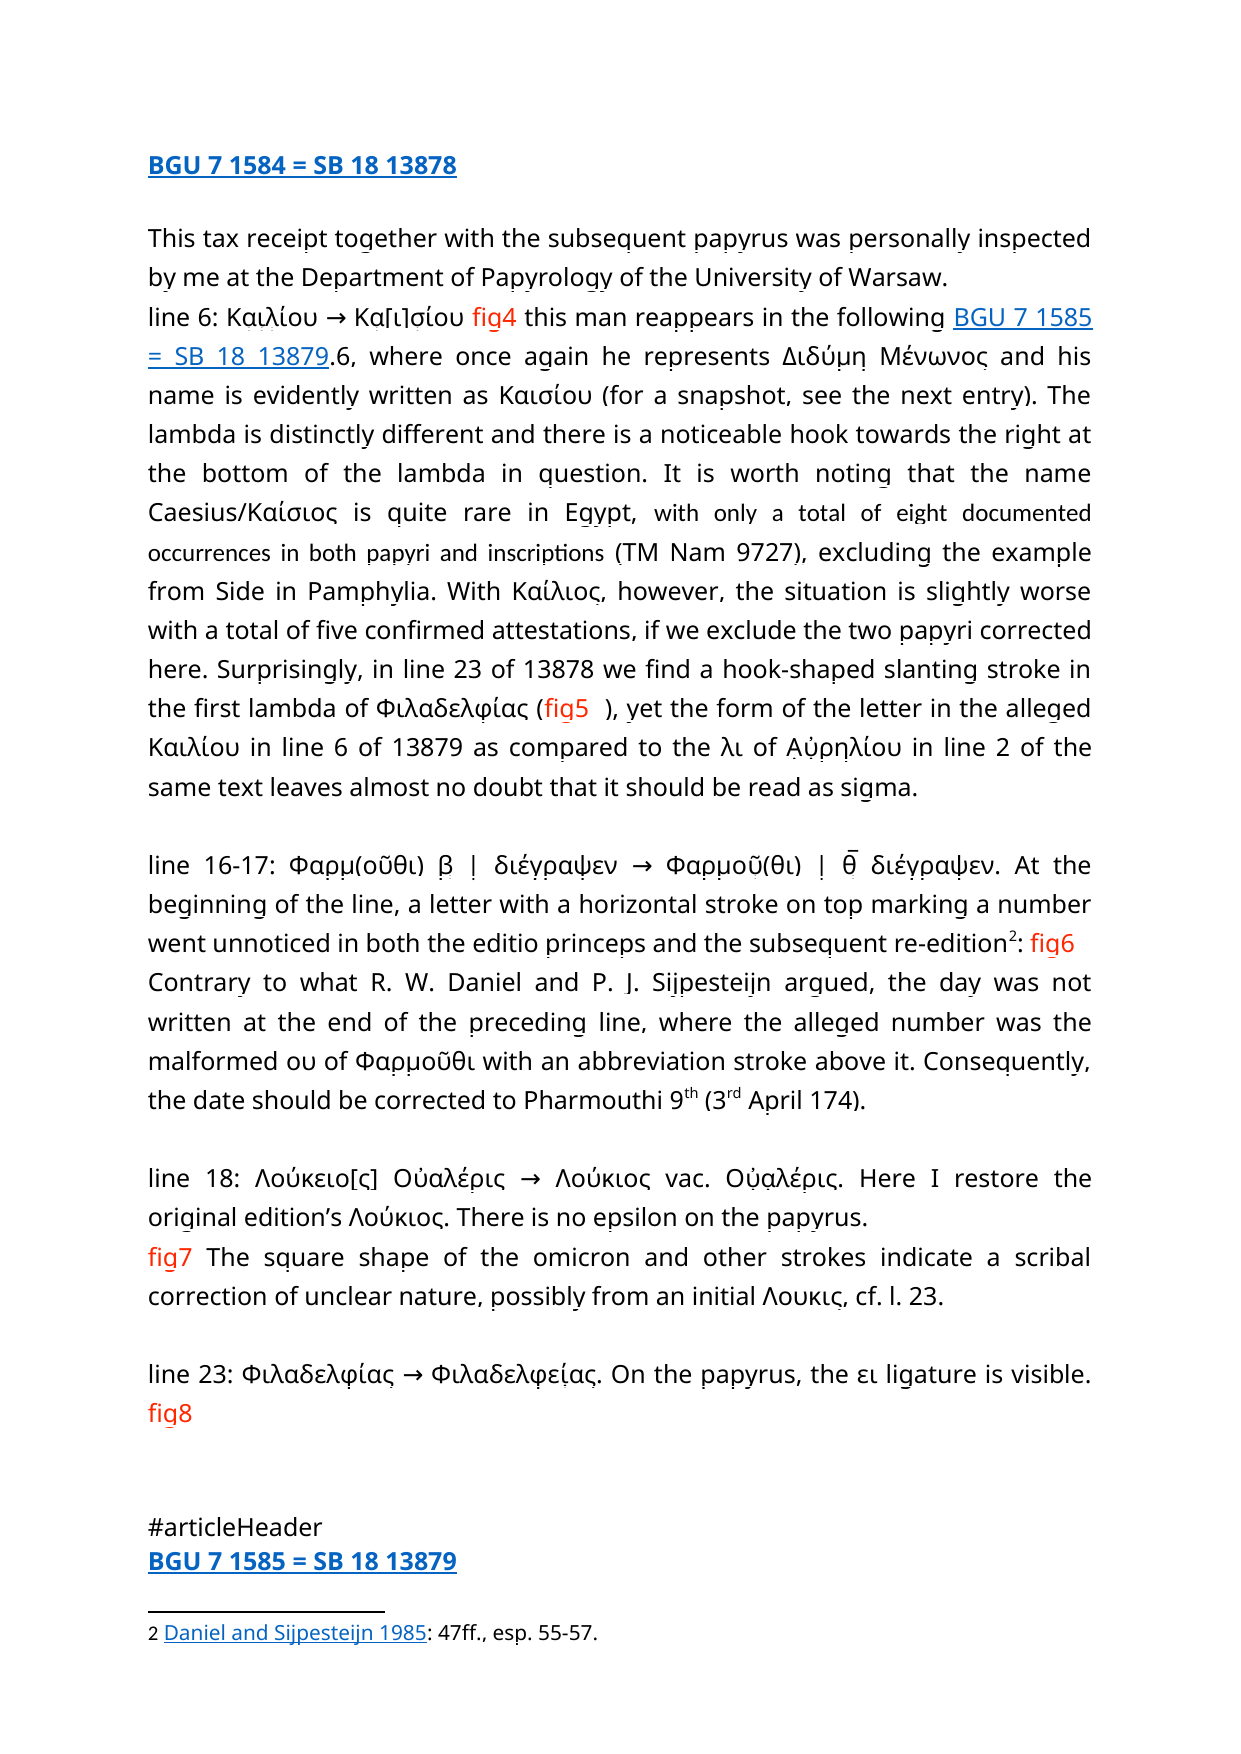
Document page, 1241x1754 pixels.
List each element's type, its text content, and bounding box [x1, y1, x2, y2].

text line 6: Κα̣ι̣λ̣ίου → Κα̣[ι]σ̣ίου fig4 this man reappears in the following BGU 7 1585 = SB 18 13879.6, where once again he represents Διδύμη Μένωνος and his name is evidently written as Καισίου (for a snapshot, see the next entry). The lambda is distinctly different and there is a noticeable hook towards the right at the bottom of the lambda in question. It is worth noting that the name Caesius/Καίσιος is quite rare in Egypt, with only a total of eight documented occurrences in both papyri and inscriptions (TM Nam 9727), excluding the example from Side in Pamphylia. With Καίλιος, however, the situation is slightly worse with a total of five confirmed attestations, if we exclude the two papyri corrected here. Surprisingly, in line 23 of 13878 we find a hook-shaped slanting stroke in the first lambda of Φιλαδελφίας (fig5 ), yet the form of the letter in the alleged Καιλίου in line 6 of 13879 as compared to the λι of Α̣ὐ̣ρηλίου in line 2 of the same text leaves almost no doubt that it should be read as sigma. [148, 330, 1093, 446]
text Contrary to what R. W. Daniel and P. J. Sijpesteijn argued, the day was not written at the end of the preceding line, where the alleged number was the malformed ου of Φαρμοῦθι with an abbreviation stroke above it. Consequently, the date should be corrected to Pharmouthi 9th (3rd April 174). [148, 996, 1093, 1033]
text line 6: Κα̣ι̣λ̣ίου → Κα̣[ι]σ̣ίου fig4 this man reappears in the following BGU 7 1585 = SB 18 13879.6, where once again he represents Διδύμη Μένωνος and his name is evidently written as Καισίου (for a snapshot, see the next entry). The lambda is distinctly different and there is a noticeable hook towards the right at the bottom of the lambda in question. It is worth noting that the name Caesius/Καίσιος is quite rare in Egypt, with only a total of eight documented occurrences in both papyri and inscriptions (TM Nam 9727), excluding the example from Side in Pamphylia. With Καίλιος, however, the situation is slightly worse with a total of five confirmed attestations, if we exclude the two papyri corrected here. Surprisingly, in line 23 of 13878 we find a hook-shaped slanting stroke in the first lambda of Φιλαδελφίας (fig5 ), yet the form of the letter in the alleged Καιλίου in line 6 of 13879 as compared to the λι of Α̣ὐ̣ρηλίου in line 2 of the same text leaves almost no doubt that it should be read as sigma. [148, 447, 1093, 641]
text line 16-17: Φαρμ(οῦθι) β̣ | διέγραψεν → Φαρμοῦ̣(θι) | θ̣̅ διέγραψεν. At the beginning of the line, a letter with a horizontal stroke on top marking a number went unnoticed in both the editio princeps and the subsequent re-edition: fig6 [148, 917, 1093, 960]
text This tax receipt together with the subsequent papyrus was personally inspected by me at the Department of Papyrology of the University of Warsaw. [148, 252, 1093, 294]
text This tax receipt together with the subsequent papyrus was personally inspected by me at the Department of Papyrology of the University of Warsaw. [148, 221, 1093, 250]
text BGU 7 1585 = SB 18 13879 [148, 1543, 1093, 1577]
text BGU 7 1584 = SB 18 13878 [148, 148, 1093, 182]
text line 6: Κα̣ι̣λ̣ίου → Κα̣[ι]σ̣ίου fig4 this man reappears in the following BGU 7 1585 = SB 18 13879.6, where once again he represents Διδύμη Μένωνος and his name is evidently written as Καισίου (for a snapshot, see the next entry). The lambda is distinctly different and there is a noticeable hook towards the right at the bottom of the lambda in question. It is worth noting that the name Caesius/Καίσιος is quite rare in Egypt, with only a total of eight documented occurrences in both papyri and inscriptions (TM Nam 9727), excluding the example from Side in Pamphylia. With Καίλιος, however, the situation is slightly worse with a total of five confirmed attestations, if we exclude the two papyri corrected here. Surprisingly, in line 23 of 13878 we find a hook-shaped slanting stroke in the first lambda of Φιλαδελφίας (fig5 ), yet the form of the letter in the alleged Καιλίου in line 6 of 13879 as compared to the λι of Α̣ὐ̣ρηλίου in line 2 of the same text leaves almost no doubt that it should be read as sigma. [148, 643, 1093, 759]
text line 23: Φιλαδελφίας → Φιλαδελφεί̣ας. On the papyrus, the ει ligature is visible. fig8 [148, 1357, 1093, 1430]
text Contrary to what R. W. Daniel and P. J. Sijpesteijn argued, the day was not written at the end of the preceding line, where the alleged number was the malformed ου of Φαρμοῦθι with an abbreviation stroke above it. Consequently, the date should be corrected to Pharmouthi 9th (3rd April 174). [148, 965, 1093, 994]
text line 16-17: Φαρμ(οῦθι) β̣ | διέγραψεν → Φαρμοῦ̣(θι) | θ̣̅ διέγραψεν. At the beginning of the line, a letter with a horizontal stroke on top marking a number went unnoticed in both the editio princeps and the subsequent re-edition: fig6 [148, 847, 1093, 916]
text line 18: Λούκειο[ς] Οὐαλέρις → Λούκιος vac. Οὐ̣α̣λέρις. Here I restore the original edition’s Λούκιος. There is no epsilon on the papyrus. [148, 1161, 1093, 1190]
text fig7 The square shape of the omicron and other strokes indicate a scribal correction of unclear nature, possibly from an initial Λουκις, cf. l. 23. [148, 1239, 1093, 1312]
text #articleHeader [148, 1509, 1093, 1543]
text Contrary to what R. W. Daniel and P. J. Sijpesteijn argued, the day was not written at the end of the preceding line, where the alleged number was the malformed ου of Φαρμοῦθι with an abbreviation stroke above it. Consequently, the date should be corrected to Pharmouthi 9th (3rd April 174). [148, 1035, 1093, 1117]
text line 18: Λούκειο[ς] Οὐαλέρις → Λούκιος vac. Οὐ̣α̣λέρις. Here I restore the original edition’s Λούκιος. There is no epsilon on the papyrus. [148, 1192, 1093, 1234]
